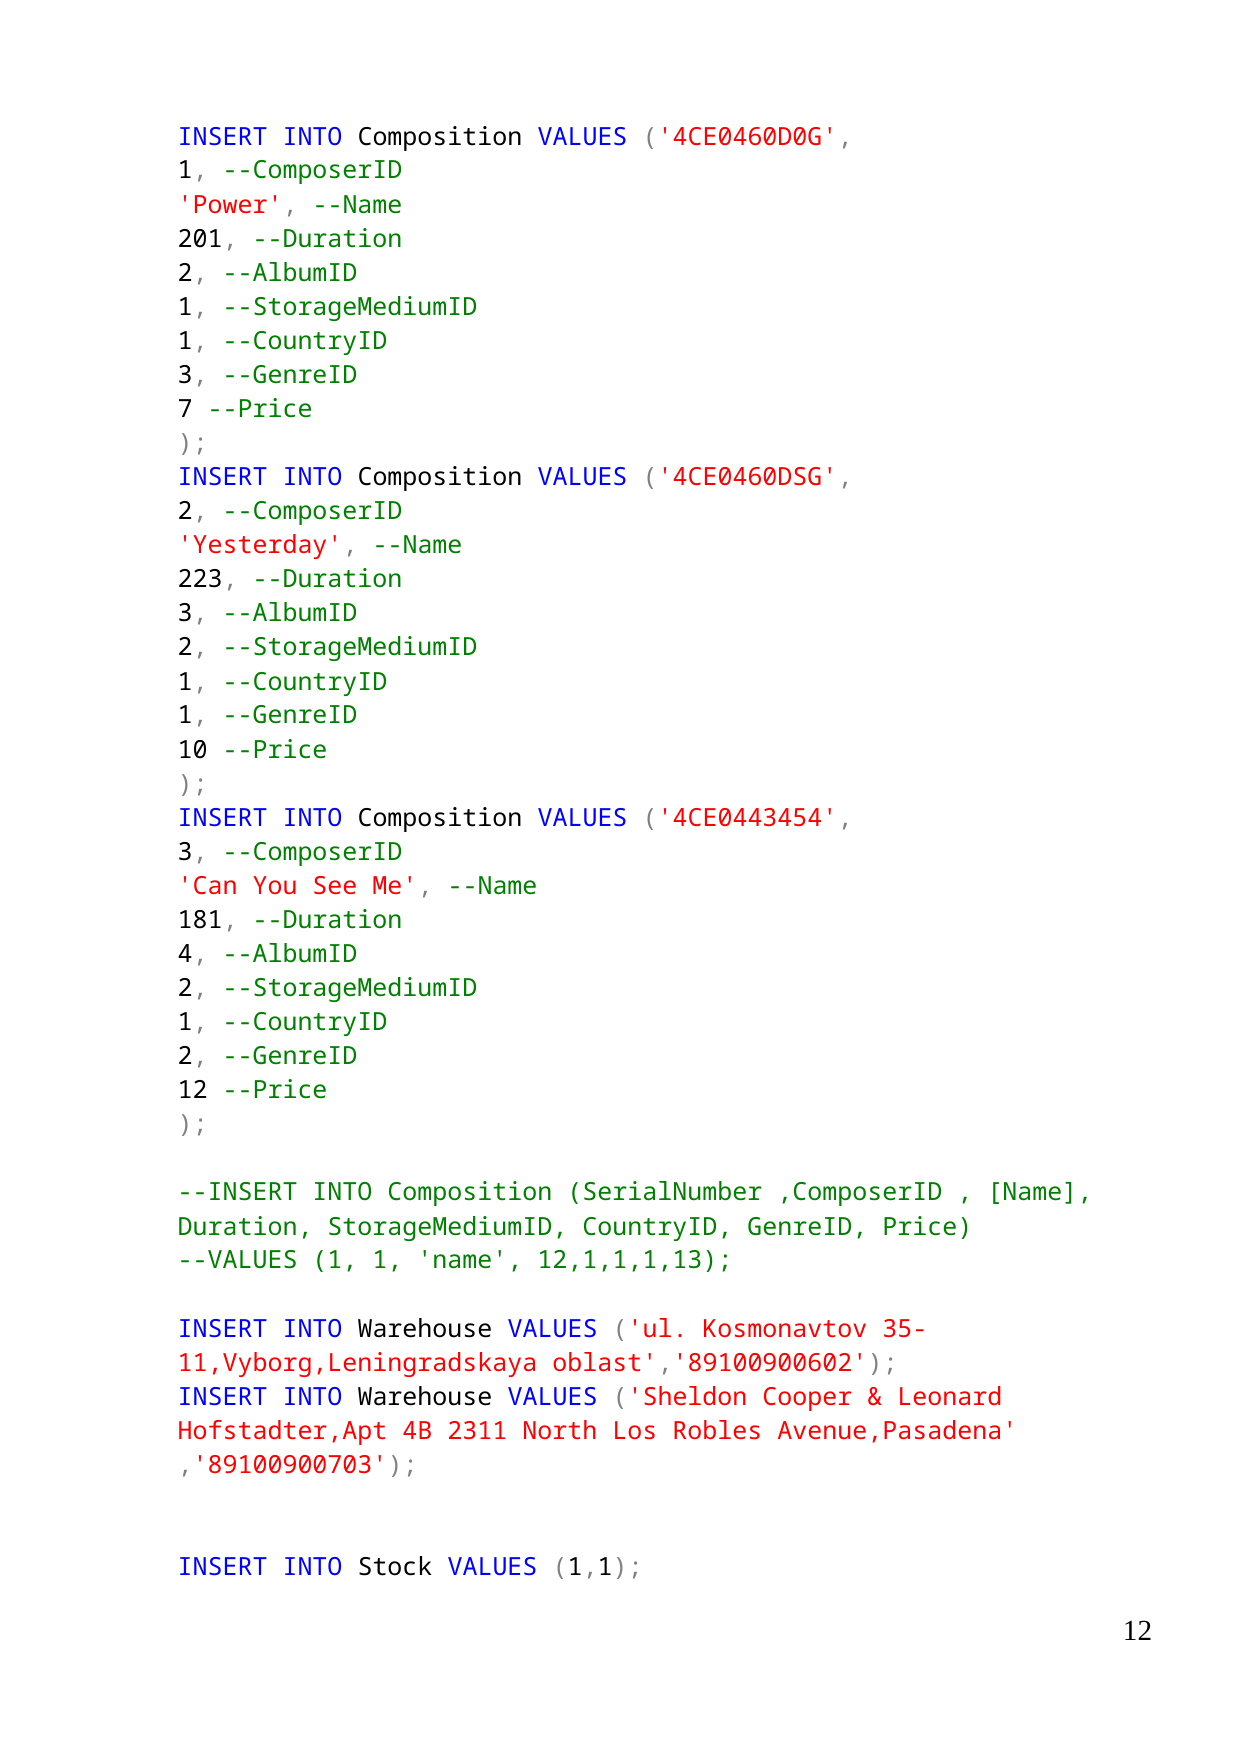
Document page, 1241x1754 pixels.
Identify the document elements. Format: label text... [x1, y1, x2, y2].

text 10 --Price [177, 731, 1152, 765]
text 181, --Duration [177, 902, 1152, 936]
text 7 --Price [177, 391, 1152, 425]
text ); [177, 1106, 1152, 1140]
text 1, --CountryID [177, 1004, 1152, 1038]
text 2, --ComposerID [177, 493, 1152, 527]
text 1, --ComposerID [177, 152, 1152, 186]
text 4, --AlbumID [177, 936, 1152, 970]
text INSERT INTO Composition VALUES ('4CE0460DSG', [177, 459, 1152, 493]
text 201, --Duration [177, 220, 1152, 254]
text 'Power', --Name [177, 186, 1152, 220]
text 3, --AlbumID [177, 595, 1152, 629]
text 12 --Price [177, 1072, 1152, 1106]
text --INSERT INTO Composition (SerialNumber ,ComposerID , [Name], Duration, StorageMediumID, CountryID, GenreID, Price) [177, 1174, 1152, 1242]
text ,'89100900703'); [177, 1447, 1152, 1481]
text INSERT INTO Warehouse VALUES ('Sheldon Cooper & Leonard Hofstadter,Apt 4B 2311 North Los Robles Avenue,Pasadena' [177, 1378, 1152, 1447]
text 2, --GenreID [177, 1038, 1152, 1072]
text INSERT INTO Warehouse VALUES ('ul. Kosmonavtov 35-11,Vyborg,Leningradskaya oblast','89100900602'); [177, 1310, 1152, 1378]
text 1, --CountryID [177, 322, 1152, 357]
text 1, --GenreID [177, 697, 1152, 731]
text 3, --ComposerID [177, 833, 1152, 867]
text 1, --CountryID [177, 663, 1152, 697]
text 2, --StorageMediumID [177, 970, 1152, 1004]
text 1, --StorageMediumID [177, 288, 1152, 322]
text 2, --StorageMediumID [177, 629, 1152, 663]
text 'Can You See Me', --Name [177, 867, 1152, 902]
text 'Yesterday', --Name [177, 527, 1152, 561]
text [177, 1549, 1152, 1583]
text 3, --GenreID [177, 357, 1152, 391]
text 223, --Duration [177, 561, 1152, 595]
text --VALUES (1, 1, 'name', 12,1,1,1,13); [177, 1242, 1152, 1276]
text ); [177, 765, 1152, 799]
text 2, --AlbumID [177, 254, 1152, 288]
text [177, 118, 1152, 152]
text INSERT INTO Composition VALUES ('4CE0443454', [177, 799, 1152, 833]
text ); [177, 425, 1152, 459]
